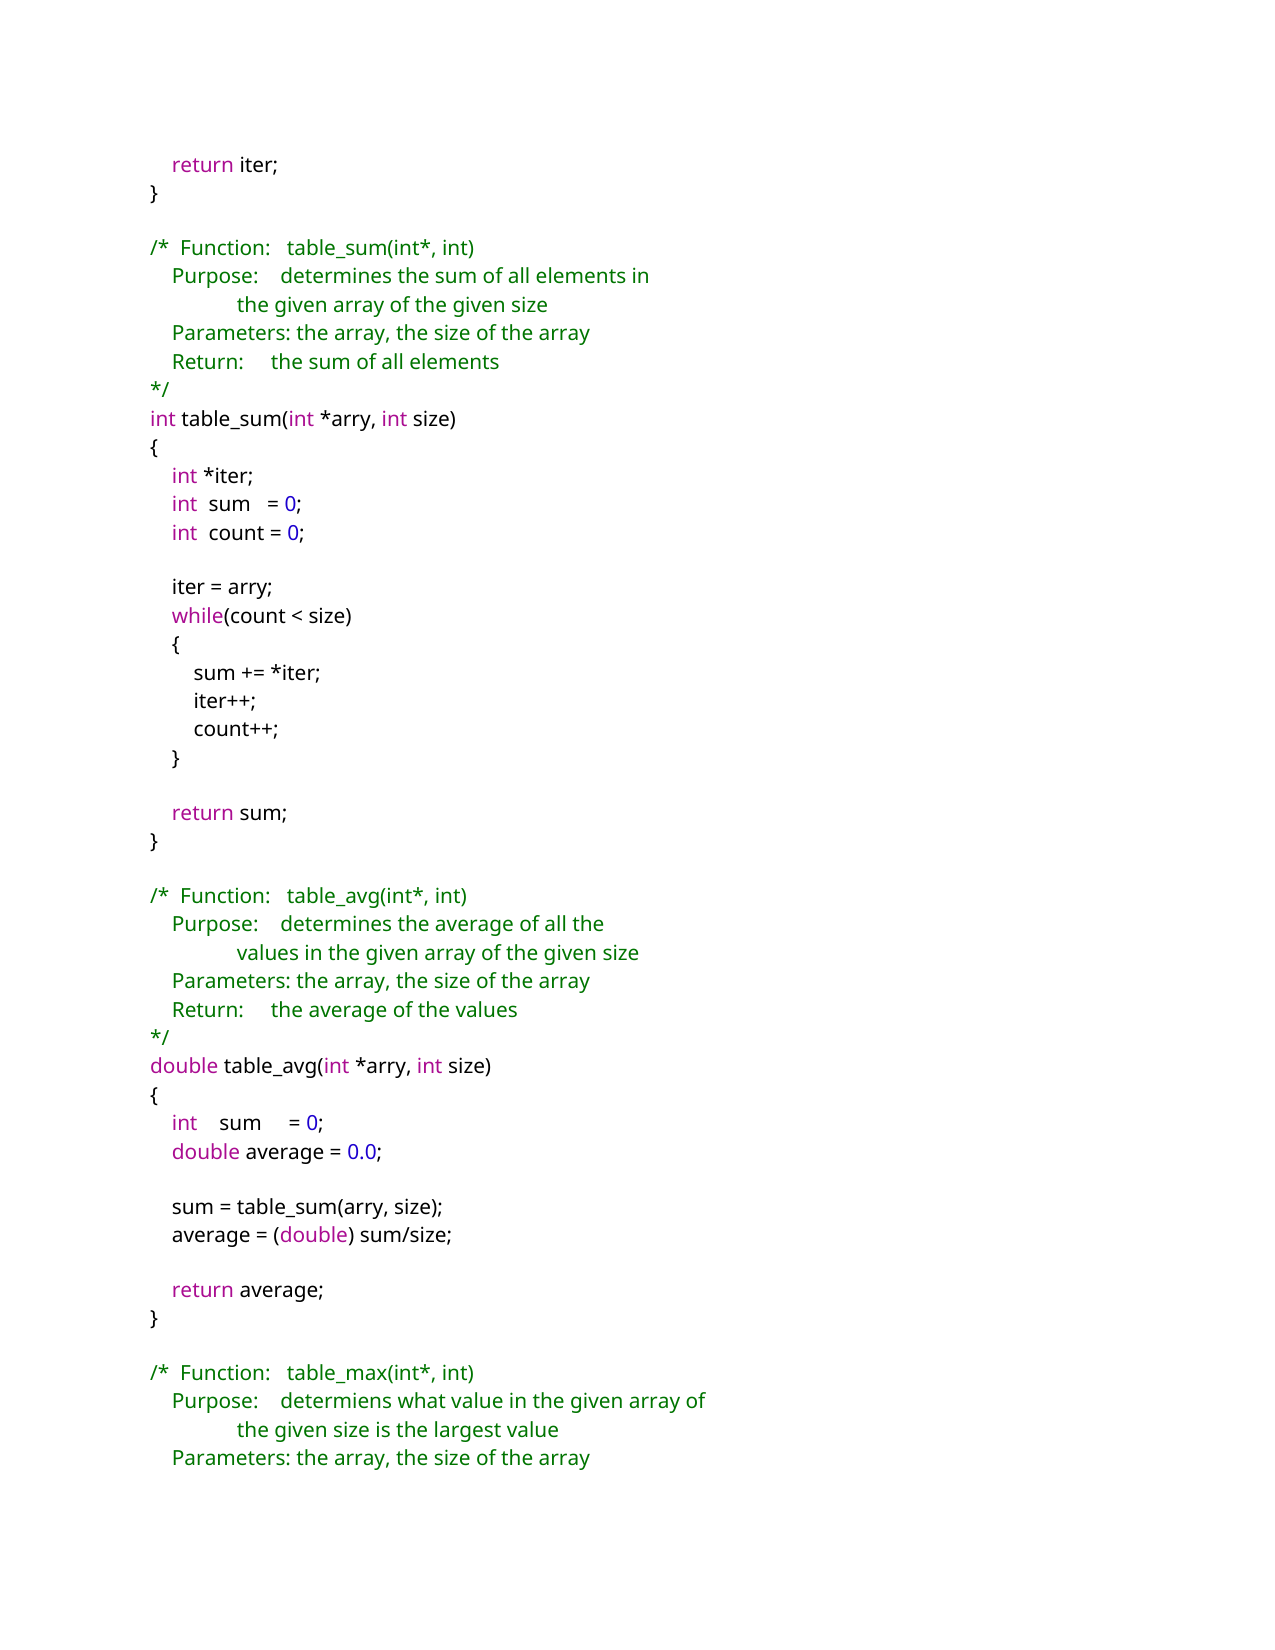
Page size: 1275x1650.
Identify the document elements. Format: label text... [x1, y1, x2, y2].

text Purpose: determines the average of all the [150, 909, 1125, 938]
text { [150, 629, 1125, 658]
text while(count < size) [150, 601, 1125, 629]
text Return: the sum of all elements [150, 347, 1125, 375]
text sum += *iter; [150, 658, 1125, 686]
text average = (double) sum/size; [150, 1220, 1125, 1249]
text } [150, 743, 1125, 771]
text { [150, 1080, 1125, 1108]
text double average = 0.0; [150, 1137, 1125, 1165]
text } [150, 178, 1125, 207]
text { [150, 432, 1125, 461]
text int table_sum(int *arry, int size) [150, 404, 1125, 432]
text /* Function: table_avg(int*, int) [150, 881, 1125, 909]
text /* Function: table_max(int*, int) [150, 1358, 1125, 1387]
text } [150, 826, 1125, 855]
text Purpose: determiens what value in the given array of [150, 1387, 1125, 1415]
text sum = table_sum(arry, size); [150, 1192, 1125, 1220]
text Return: the average of the values [150, 995, 1125, 1023]
text int sum = 0; [150, 489, 1125, 518]
text } [150, 1303, 1125, 1332]
text return iter; [150, 150, 1125, 178]
text int sum = 0; [150, 1108, 1125, 1137]
text Parameters: the array, the size of the array [150, 966, 1125, 995]
text Parameters: the array, the size of the array [150, 318, 1125, 347]
text the given array of the given size [150, 290, 1125, 318]
text */ [150, 1023, 1125, 1052]
text */ [150, 375, 1125, 404]
text the given size is the largest value [150, 1415, 1125, 1443]
text return average; [150, 1275, 1125, 1303]
text int *iter; [150, 461, 1125, 489]
text /* Function: table_sum(int*, int) [150, 233, 1125, 262]
text Purpose: determines the sum of all elements in [150, 262, 1125, 290]
text values in the given array of the given size [150, 938, 1125, 966]
text iter++; [150, 686, 1125, 714]
text return sum; [150, 798, 1125, 826]
text Parameters: the array, the size of the array [150, 1443, 1125, 1472]
text double table_avg(int *arry, int size) [150, 1052, 1125, 1080]
text count++; [150, 714, 1125, 743]
text int count = 0; [150, 518, 1125, 546]
text iter = arry; [150, 572, 1125, 601]
